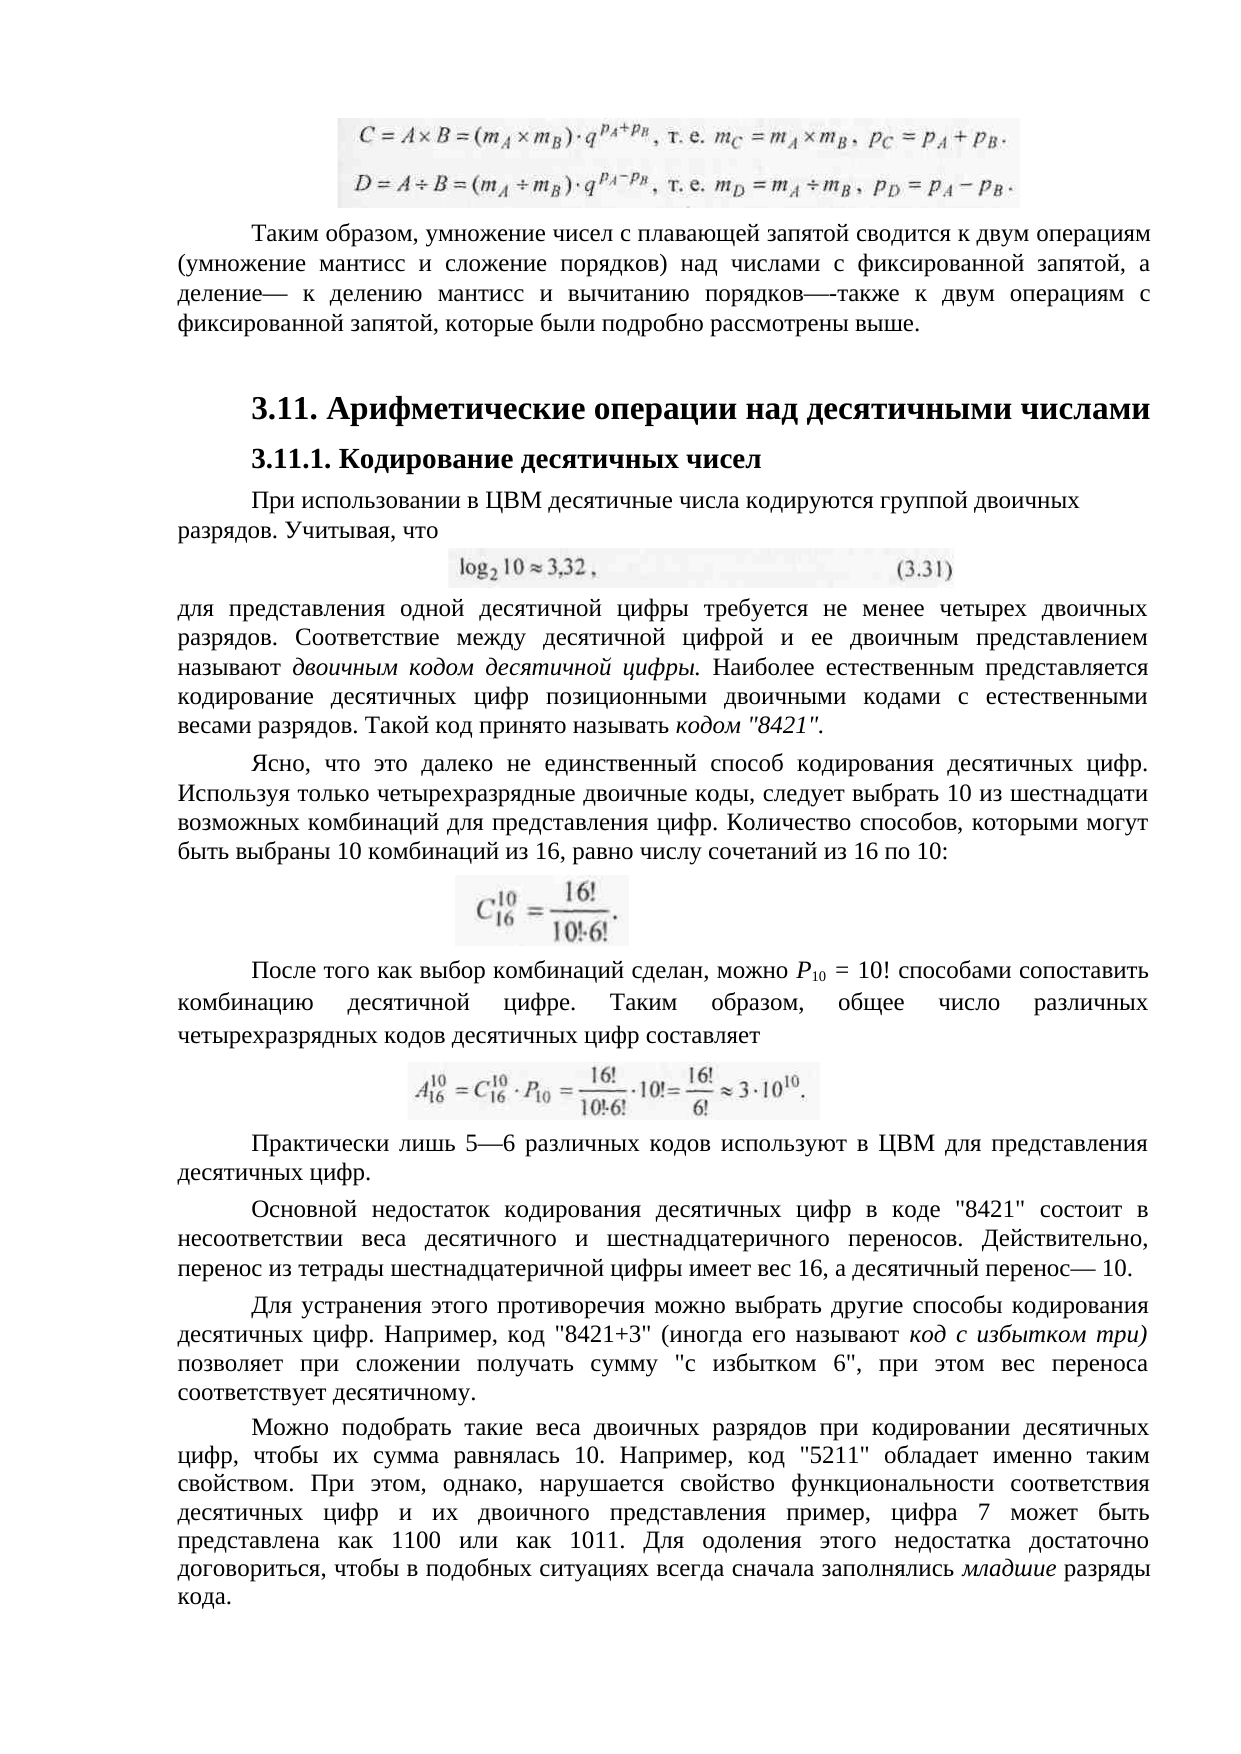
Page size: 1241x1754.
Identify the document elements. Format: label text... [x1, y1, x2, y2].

text Основной недостаток кодирования десятичных цифр в коде "8421" состоит в несоответствии веса десятичного и шестнадцатеричного переносов. Действительно, перенос из тетрады шестнадцатеричной цифры имеет вес 16, а десятичный перенос— 10. [177, 1194, 1149, 1282]
text для представления одной десятичной цифры требуется не менее четырех двоичных разрядов. Соответствие между десятичной цифрой и ее двоичным представлением называют двоичным кодом десятичной цифры. Наиболее естественным представляется кодирование десятичных цифр позиционными двоичными кодами с естественными весами разрядов. Такой код принято называть кодом "8421". [177, 593, 1149, 739]
text Можно подобрать такие веса двоичных разрядов при кодировании десятичных цифр, чтобы их сумма равнялась 10. Например, код "5211" обладает именно таким свойством. При этом, однако, нарушается свойство функциональности соответствия десятичных цифр и их двоичного представления пример, цифра 7 может быть представлена как 1100 или как 1011. Для одоления этого недостатка достаточно договориться, чтобы в подобных ситуациях всегда сначала заполнялись младшие разряды кода. [177, 1413, 1151, 1610]
text После того как выбор комбинаций сделан, можно Р10 = 10! способами сопоставить комбинацию десятичной цифре. Таким образом, общее число различных четырехразрядных кодов десятичных цифр составляет [177, 955, 1149, 1048]
text 3.11.1. Кодирование десятичных чисел [177, 441, 1152, 474]
picture [455, 875, 629, 946]
picture [448, 548, 955, 588]
text Практически лишь 5—6 различных кодов используют в ЦВМ для представления десятичных цифр. [177, 1128, 1149, 1186]
text При использовании в ЦВМ десятичные числа кодируются группой двоичных разрядов. Учитывая, что [177, 486, 1152, 543]
picture [337, 118, 1020, 208]
text Таким образом, умножение чисел с плавающей запятой сводится к двум операциям (умножение мантисс и сложение порядков) над числами с фиксированной запятой, а деление— к делению мантисс и вычитанию порядков—-также к двум операциям с фиксированной запятой, которые были подробно рассмотрены выше. [177, 218, 1152, 337]
text Для устранения этого противоречия можно выбрать другие способы кодирования десятичных цифр. Например, код "8421+3" (иногда его называют код с избытком три) позволяет при сложении получать сумму "с избытком 6", при этом вес переноса соответствует десятичному. [177, 1291, 1150, 1406]
picture [407, 1062, 820, 1120]
text Ясно, что это далеко не единственный способ кодирования десятичных цифр. Используя только четырехразрядные двоичные коды, следует выбрать 10 из шестнадцати возможных комбинаций для представления цифр. Количество способов, которыми могут быть выбраны 10 комбинаций из 16, равно числу сочетаний из 16 по 10: [177, 748, 1149, 865]
text 3.11. Арифметические операции над десятичными числами [177, 388, 1152, 427]
